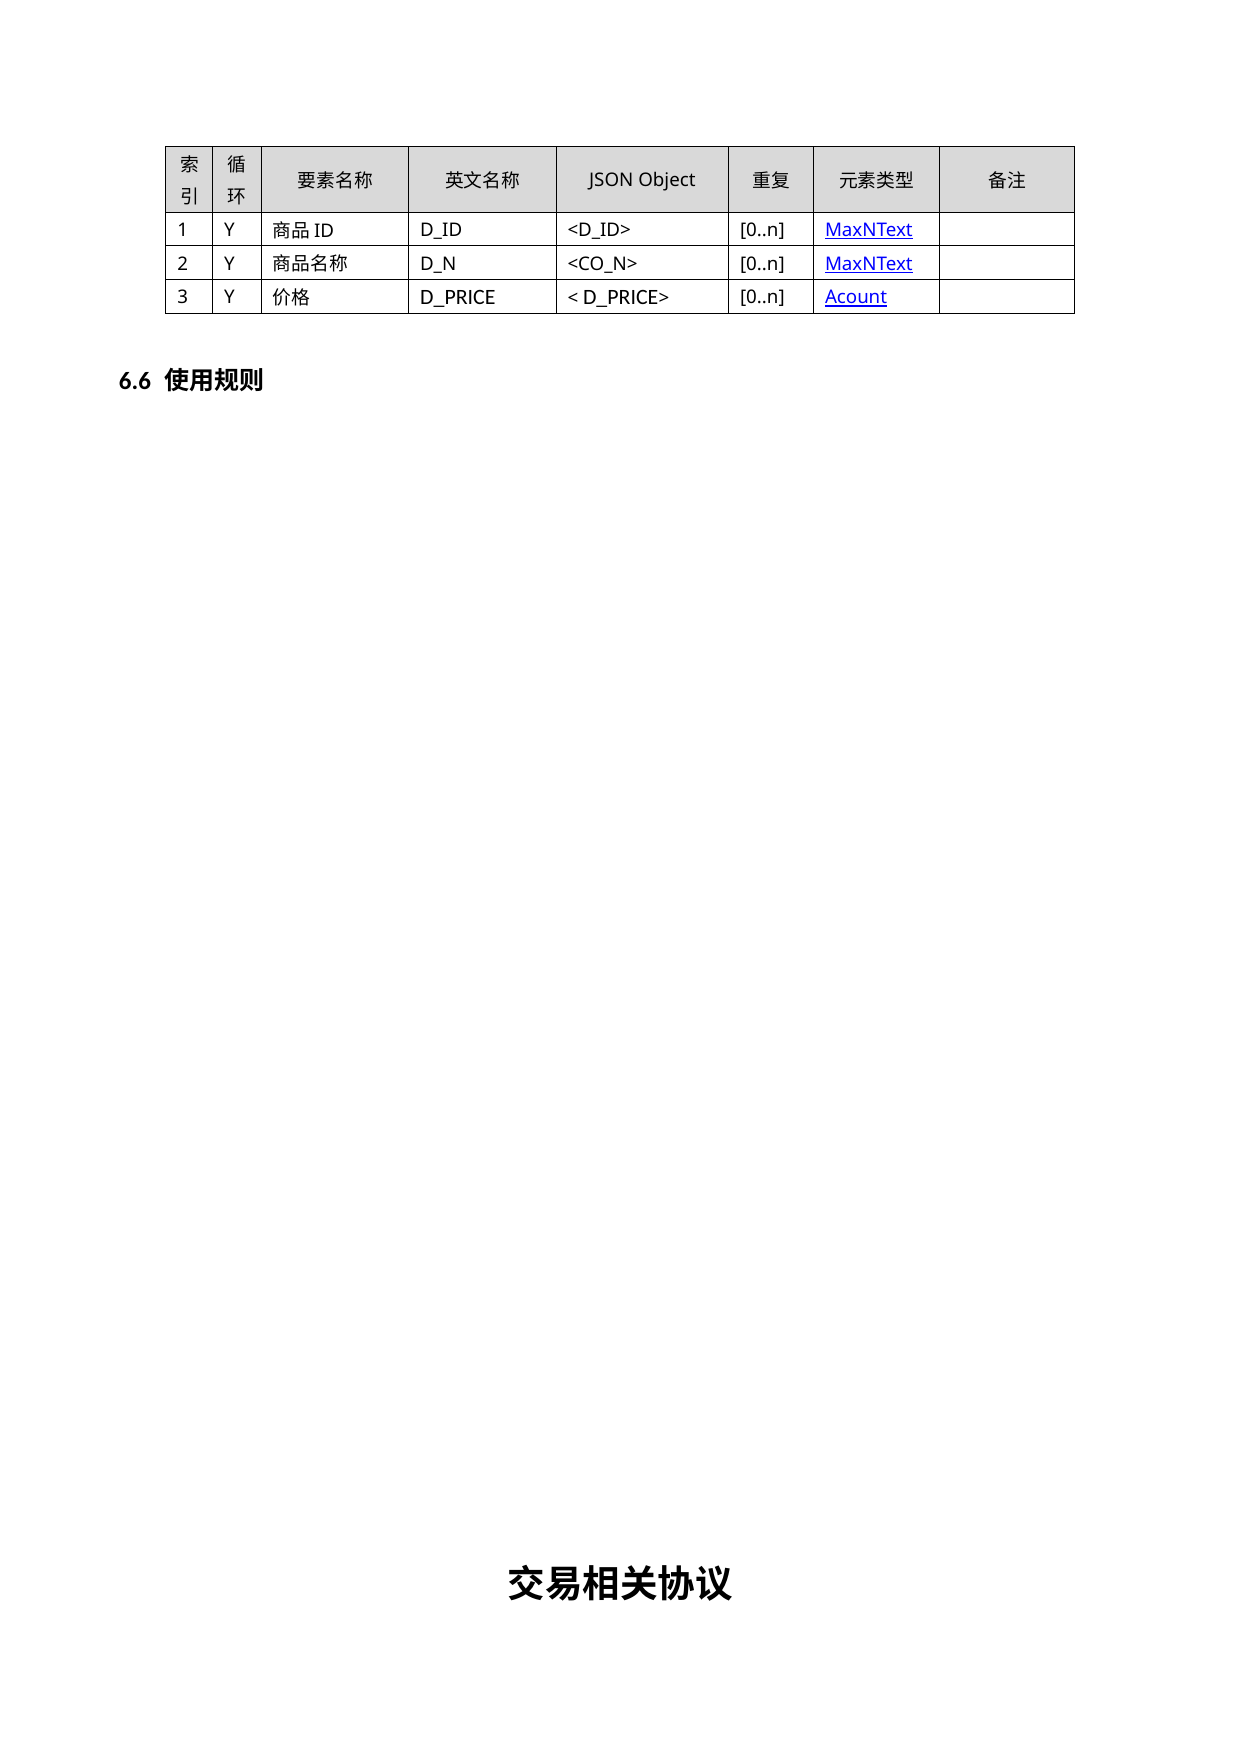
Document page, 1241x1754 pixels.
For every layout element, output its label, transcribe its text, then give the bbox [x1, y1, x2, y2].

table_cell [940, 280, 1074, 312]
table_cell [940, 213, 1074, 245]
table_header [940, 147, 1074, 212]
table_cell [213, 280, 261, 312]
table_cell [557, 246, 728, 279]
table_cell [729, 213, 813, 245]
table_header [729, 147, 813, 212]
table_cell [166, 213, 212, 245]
list 使用规则 [119, 346, 1165, 411]
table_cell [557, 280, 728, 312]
text 交易相关协议 [75, 1548, 1165, 1613]
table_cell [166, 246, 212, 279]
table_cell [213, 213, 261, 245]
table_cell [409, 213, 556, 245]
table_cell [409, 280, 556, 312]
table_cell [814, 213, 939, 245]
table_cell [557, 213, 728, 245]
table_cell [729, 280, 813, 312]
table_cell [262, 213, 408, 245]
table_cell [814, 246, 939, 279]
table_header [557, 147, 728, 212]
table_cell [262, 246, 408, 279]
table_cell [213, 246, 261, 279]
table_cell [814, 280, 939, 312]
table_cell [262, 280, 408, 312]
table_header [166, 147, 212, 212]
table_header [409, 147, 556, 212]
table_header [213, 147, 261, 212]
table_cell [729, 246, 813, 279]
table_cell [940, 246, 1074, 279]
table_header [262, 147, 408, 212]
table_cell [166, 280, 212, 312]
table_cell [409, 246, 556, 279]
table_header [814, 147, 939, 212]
